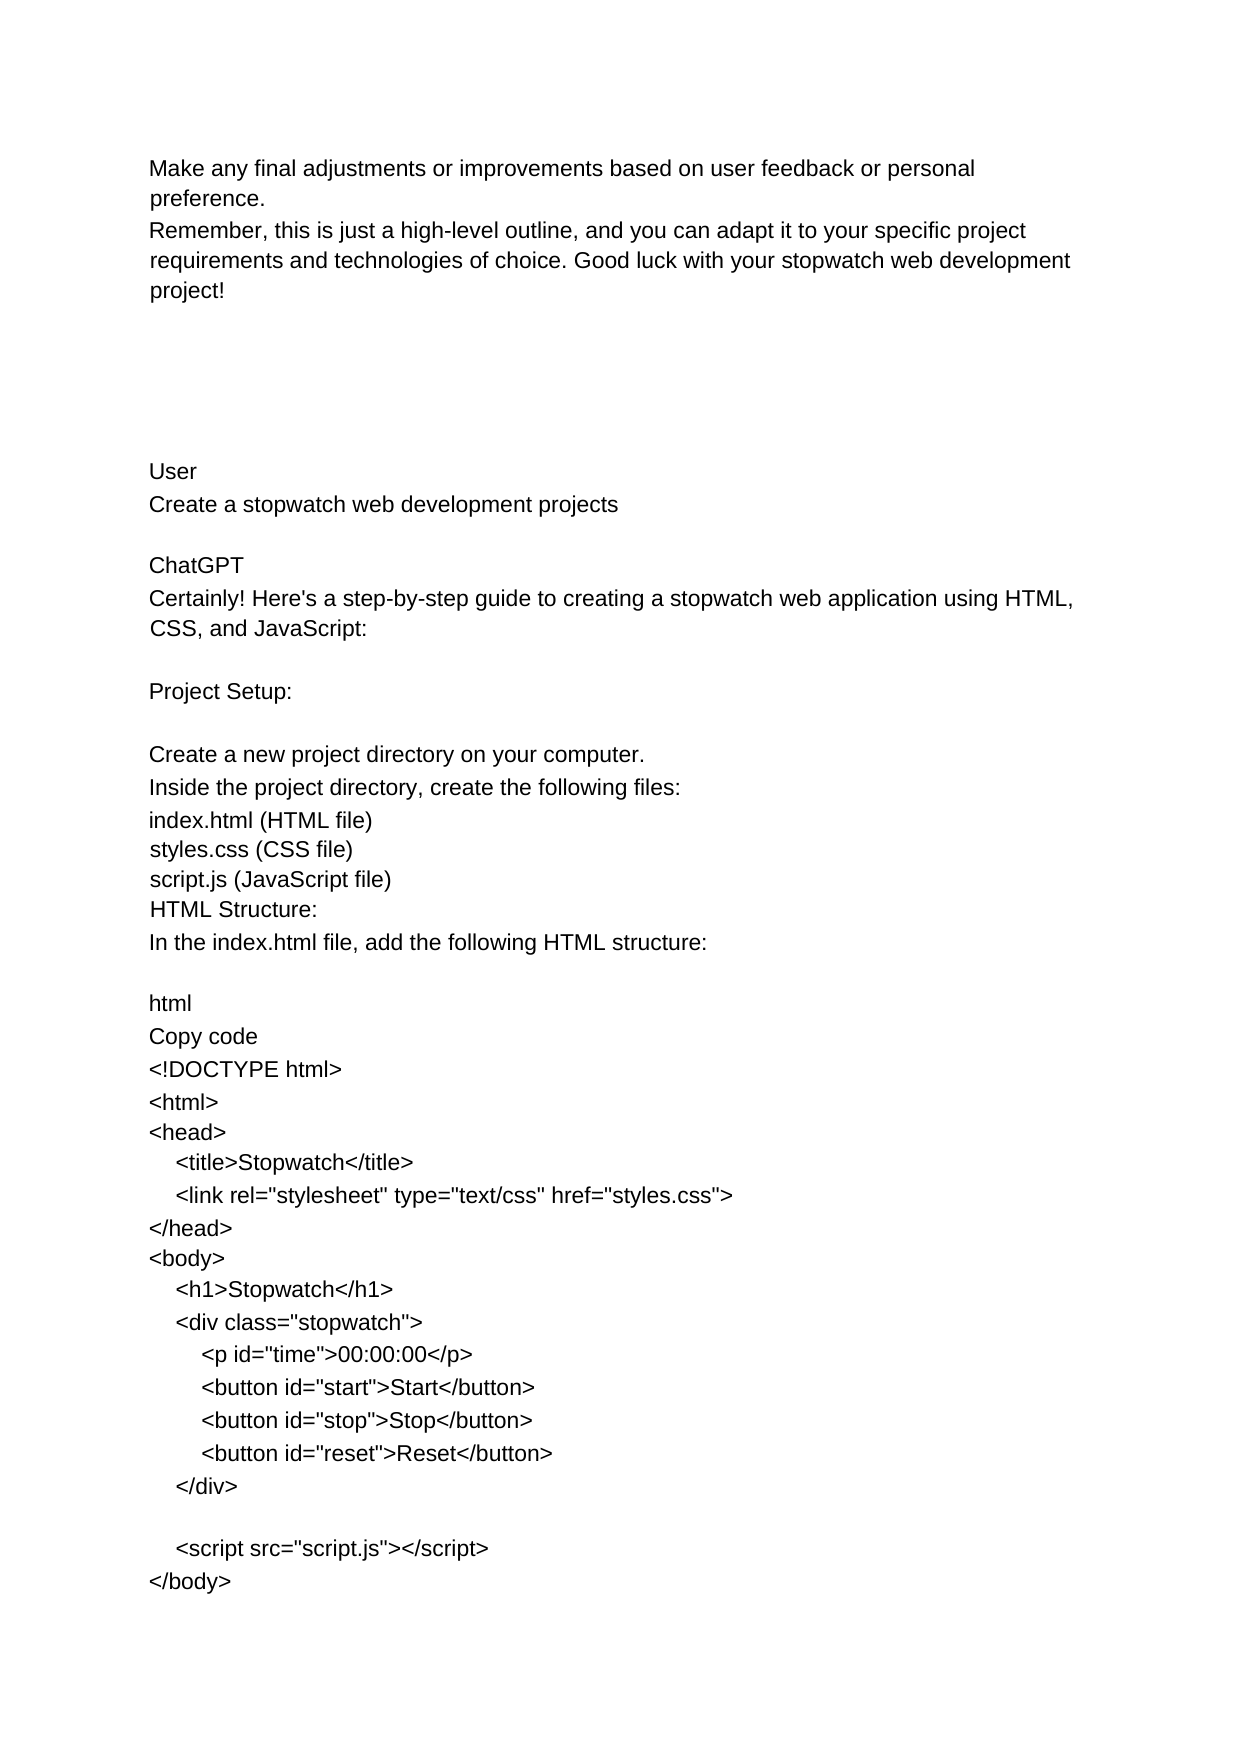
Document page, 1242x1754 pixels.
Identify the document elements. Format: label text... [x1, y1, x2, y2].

text <head> [148, 1119, 1088, 1145]
text <h1>Stopwatch</h1> [175, 1276, 1088, 1302]
text <title>Stopwatch</title> [175, 1149, 1088, 1176]
text ChatGPT [148, 552, 1088, 579]
text index.html (HTML file) styles.css (CSS file) script.js (JavaScript file) HTML Structure: [148, 807, 431, 922]
text <button id="start">Start</button> [201, 1374, 1088, 1401]
text In the index.html file, add the following HTML structure: [148, 929, 1088, 955]
text <div class="stopwatch"> [175, 1309, 1088, 1335]
text <button id="stop">Stop</button> [201, 1407, 1088, 1433]
text Project Setup: [148, 678, 1088, 704]
text <!DOCTYPE html> [148, 1056, 1088, 1082]
text Certainly! Here's a step-by-step guide to creating a stopwatch web application using HTML, CSS, and JavaScript: [148, 585, 1088, 641]
text Copy code [148, 1023, 1088, 1049]
text <script src="script.js"></script> [175, 1535, 1088, 1562]
text Remember, this is just a high-level outline, and you can adapt it to your specific project requirements and technologies of choice. Good luck with your stopwatch web development project! [148, 217, 1088, 303]
text <link rel="stylesheet" type="text/css" href="styles.css"> [175, 1182, 1088, 1208]
text Create a stopwatch web development projects [148, 491, 1088, 517]
text Make any final adjustments or improvements based on user feedback or personal preference. [148, 155, 1088, 211]
text <html> [148, 1088, 1088, 1115]
text html [148, 990, 1088, 1016]
text </div> [175, 1473, 1088, 1499]
text <button id="reset">Reset</button> [201, 1440, 1088, 1466]
text Create a new project directory on your computer. [148, 741, 1088, 767]
text </head> [148, 1215, 1088, 1241]
text </body> [148, 1568, 1088, 1594]
text <body> [148, 1245, 1088, 1272]
text Inside the project directory, create the following files: [148, 774, 1088, 800]
text User [148, 458, 1088, 484]
text <p id="time">00:00:00</p> [201, 1341, 1088, 1368]
